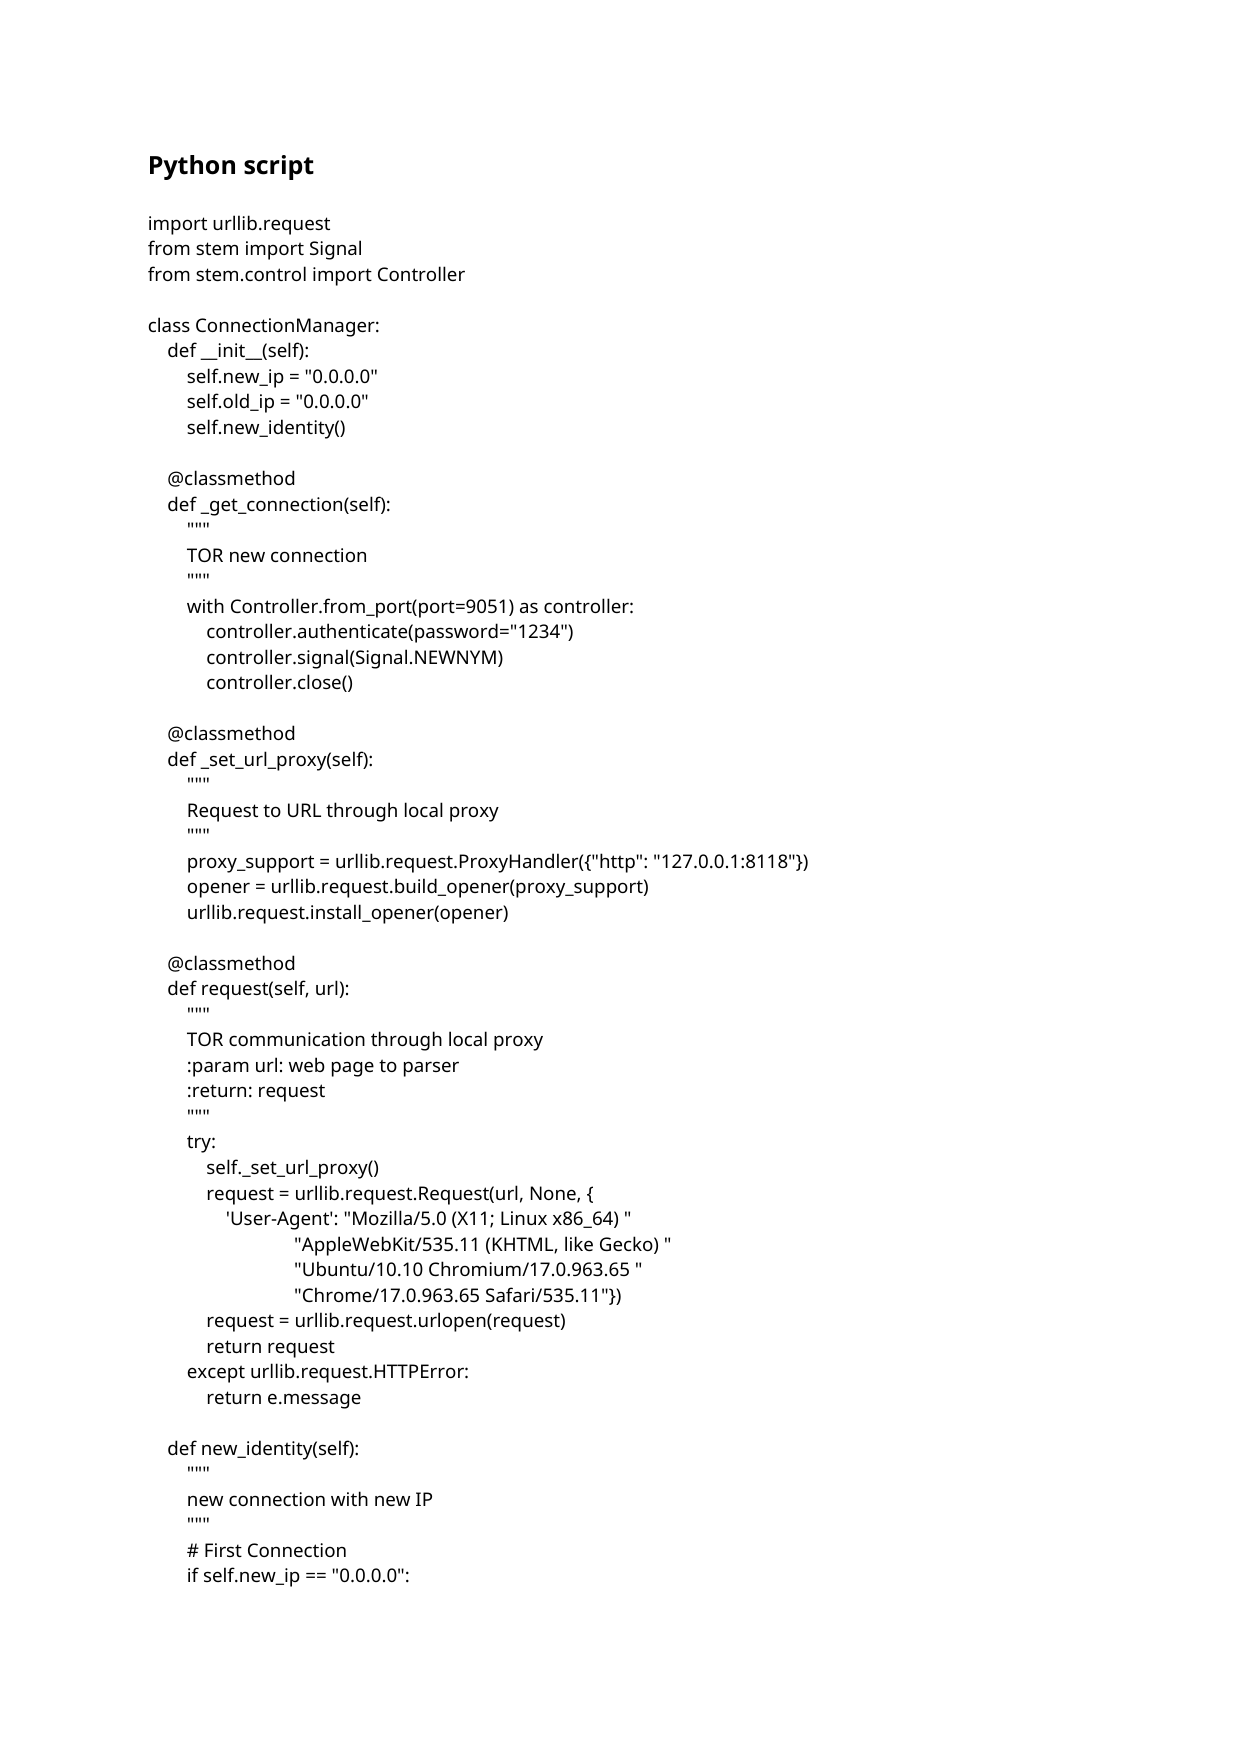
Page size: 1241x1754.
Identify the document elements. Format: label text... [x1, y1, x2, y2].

text """ [148, 567, 1093, 593]
text self.new_ip = "0.0.0.0" [148, 363, 1093, 389]
text 'User-Agent': "Mozilla/5.0 (X11; Linux x86_64) " [148, 1205, 1093, 1231]
text def new_identity(self): [148, 1435, 1093, 1461]
text if self.new_ip == "0.0.0.0": [148, 1563, 1093, 1588]
text controller.authenticate(password="1234") [148, 618, 1093, 644]
text self.new_identity() [148, 414, 1093, 440]
text TOR new connection [148, 542, 1093, 567]
text """ [148, 1001, 1093, 1027]
text def request(self, url): [148, 976, 1093, 1001]
text "Ubuntu/10.10 Chromium/17.0.963.65 " [148, 1256, 1093, 1282]
text """ [148, 823, 1093, 848]
text @classmethod [148, 950, 1093, 976]
text except urllib.request.HTTPError: [148, 1358, 1093, 1384]
text proxy_support = urllib.request.ProxyHandler({"http": "127.0.0.1:8118"}) [148, 848, 1093, 874]
text def _get_connection(self): [148, 491, 1093, 516]
text return e.message [148, 1384, 1093, 1409]
text request = urllib.request.urlopen(request) [148, 1307, 1093, 1333]
text Python script [148, 148, 1093, 182]
text def __init__(self): [148, 338, 1093, 363]
text :return: request [148, 1078, 1093, 1103]
text # First Connection [148, 1537, 1093, 1563]
text from stem import Signal [148, 236, 1093, 261]
text def _set_url_proxy(self): [148, 746, 1093, 772]
text """ [148, 1461, 1093, 1486]
text opener = urllib.request.build_opener(proxy_support) [148, 874, 1093, 899]
text """ [148, 1512, 1093, 1537]
text @classmethod [148, 465, 1093, 491]
text from stem.control import Controller [148, 261, 1093, 287]
text self.old_ip = "0.0.0.0" [148, 389, 1093, 414]
text return request [148, 1333, 1093, 1358]
text Request to URL through local proxy [148, 797, 1093, 823]
text controller.close() [148, 669, 1093, 695]
text class ConnectionManager: [148, 312, 1093, 338]
text """ [148, 516, 1093, 542]
text with Controller.from_port(port=9051) as controller: [148, 593, 1093, 618]
text :param url: web page to parser [148, 1052, 1093, 1078]
text import urllib.request [148, 210, 1093, 236]
text urllib.request.install_opener(opener) [148, 899, 1093, 925]
text self._set_url_proxy() [148, 1154, 1093, 1180]
text request = urllib.request.Request(url, None, { [148, 1180, 1093, 1205]
text "AppleWebKit/535.11 (KHTML, like Gecko) " [148, 1231, 1093, 1256]
text TOR communication through local proxy [148, 1027, 1093, 1052]
text new connection with new IP [148, 1486, 1093, 1512]
text """ [148, 772, 1093, 797]
text try: [148, 1129, 1093, 1154]
text @classmethod [148, 721, 1093, 746]
text "Chrome/17.0.963.65 Safari/535.11"}) [148, 1282, 1093, 1307]
text controller.signal(Signal.NEWNYM) [148, 644, 1093, 669]
text """ [148, 1103, 1093, 1129]
